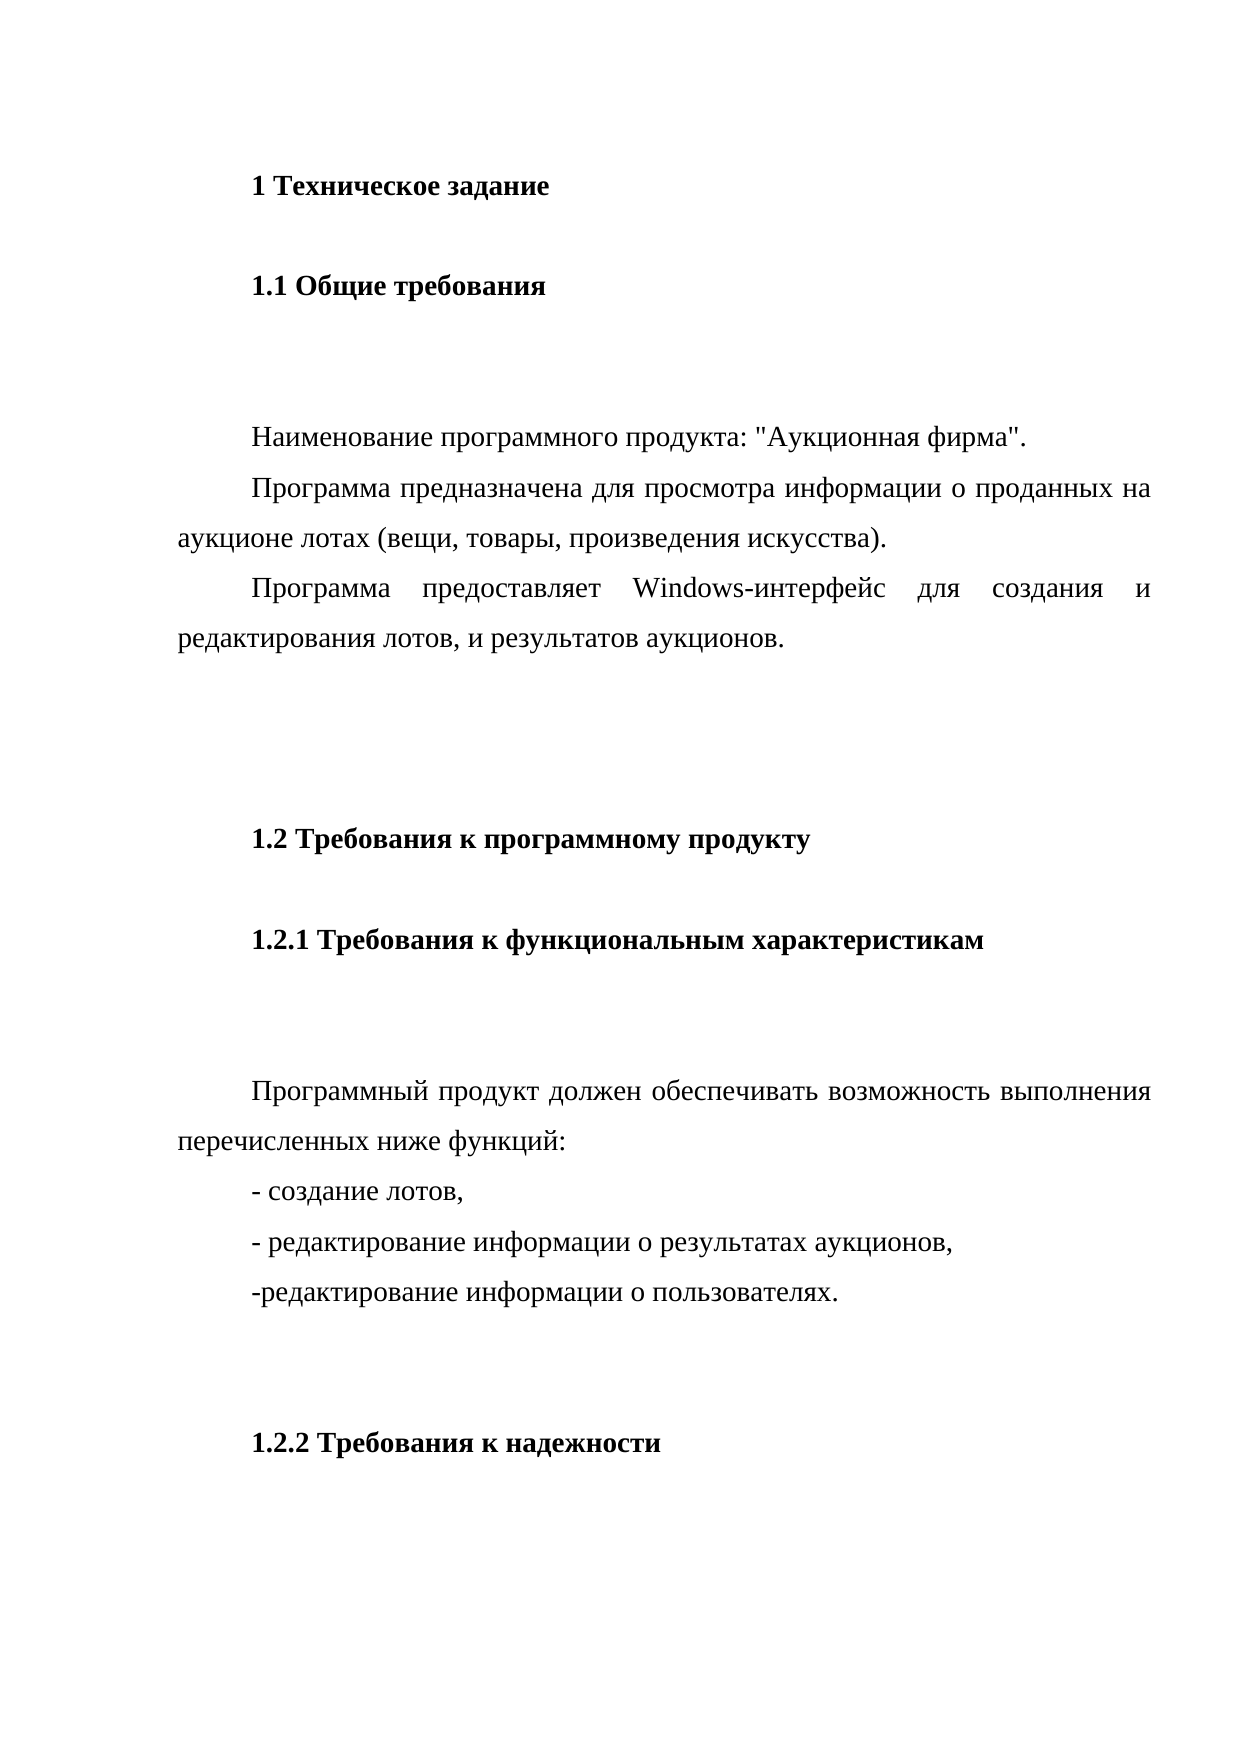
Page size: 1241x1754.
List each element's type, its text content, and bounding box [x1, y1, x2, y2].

subtitle 1.2.2 Требования к надежности [177, 1425, 1152, 1458]
text - создание лотов, [177, 1173, 1152, 1207]
text Наименование программного продукта: "Аукционная фирма". [177, 419, 1152, 453]
text Программа предназначена для просмотра информации о проданных на аукционе лотах (вещи, товары, произведения искусства). [177, 470, 1152, 553]
subtitle 1.2 Требования к программному продукту [177, 822, 1152, 855]
subtitle 1.2.1 Требования к функциональным характеристикам [177, 922, 1152, 955]
text Программа предоставляет Windows-интерфейс для создания и редактирования лотов, и результатов аукционов. [177, 570, 1152, 654]
subtitle Общие требования [251, 268, 1152, 302]
text -редактирование информации о пользователях. [177, 1274, 1152, 1308]
text - редактирование информации о результатах аукционов, [177, 1224, 1152, 1257]
subtitle 1 Техническое задание [177, 168, 1152, 202]
text Программный продукт должен обеспечивать возможность выполнения перечисленных ниже функций: [177, 1073, 1152, 1157]
